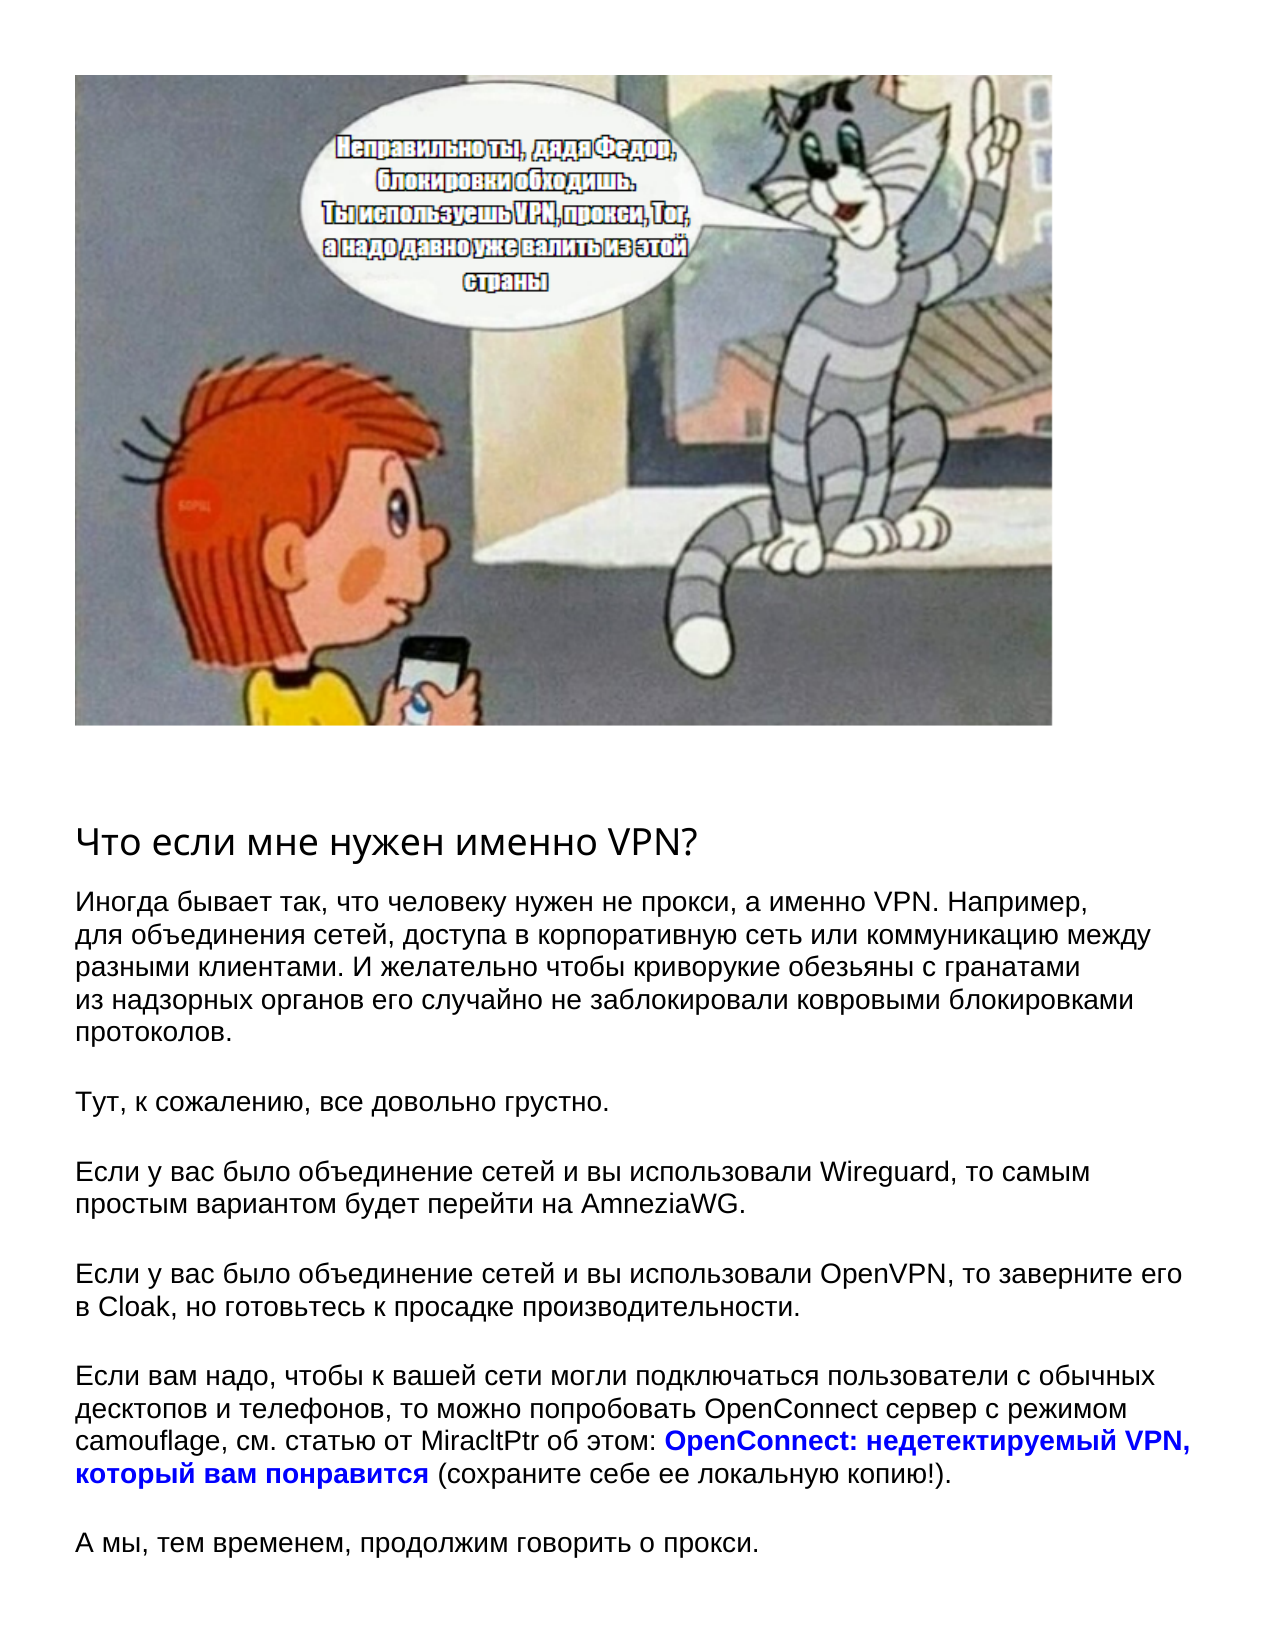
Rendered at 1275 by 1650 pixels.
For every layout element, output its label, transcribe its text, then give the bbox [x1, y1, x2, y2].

picture [75, 75, 1057, 729]
text Что если мне нужен именно VPN? [75, 816, 1200, 867]
text Тут, к сожалению, все довольно грустно. [75, 1085, 1200, 1117]
text Если у вас было объединение сетей и вы использовали Wireguard, то самым простым вариантом будет перейти на AmneziaWG. [75, 1155, 1200, 1219]
text Если у вас было объединение сетей и вы использовали OpenVPN, то заверните его в Cloak, но готовьтесь к просадке производительности. [75, 1257, 1200, 1322]
text Если вам надо, чтобы к вашей сети могли подключаться пользователи с обычных десктопов и телефонов, то можно попробовать OpenConnect сервер с режимом camouflage, см. статью от MiracltPtr об этом: OpenConnect: недетектируемый VPN, который вам понравится (сохраните себе ее локальную копию!). [75, 1359, 1200, 1489]
text А мы, тем временем, продолжим говорить о прокси. [75, 1526, 1200, 1559]
text Иногда бывает так, что человеку нужен не прокси, а именно VPN. Например, для объединения сетей, доступа в корпоративную сеть или коммуникацию между разными клиентами. И желательно чтобы криворукие обезьяны с гранатами из надзорных органов его случайно не заблокировали ковровыми блокировками протоколов. [75, 885, 1200, 1047]
